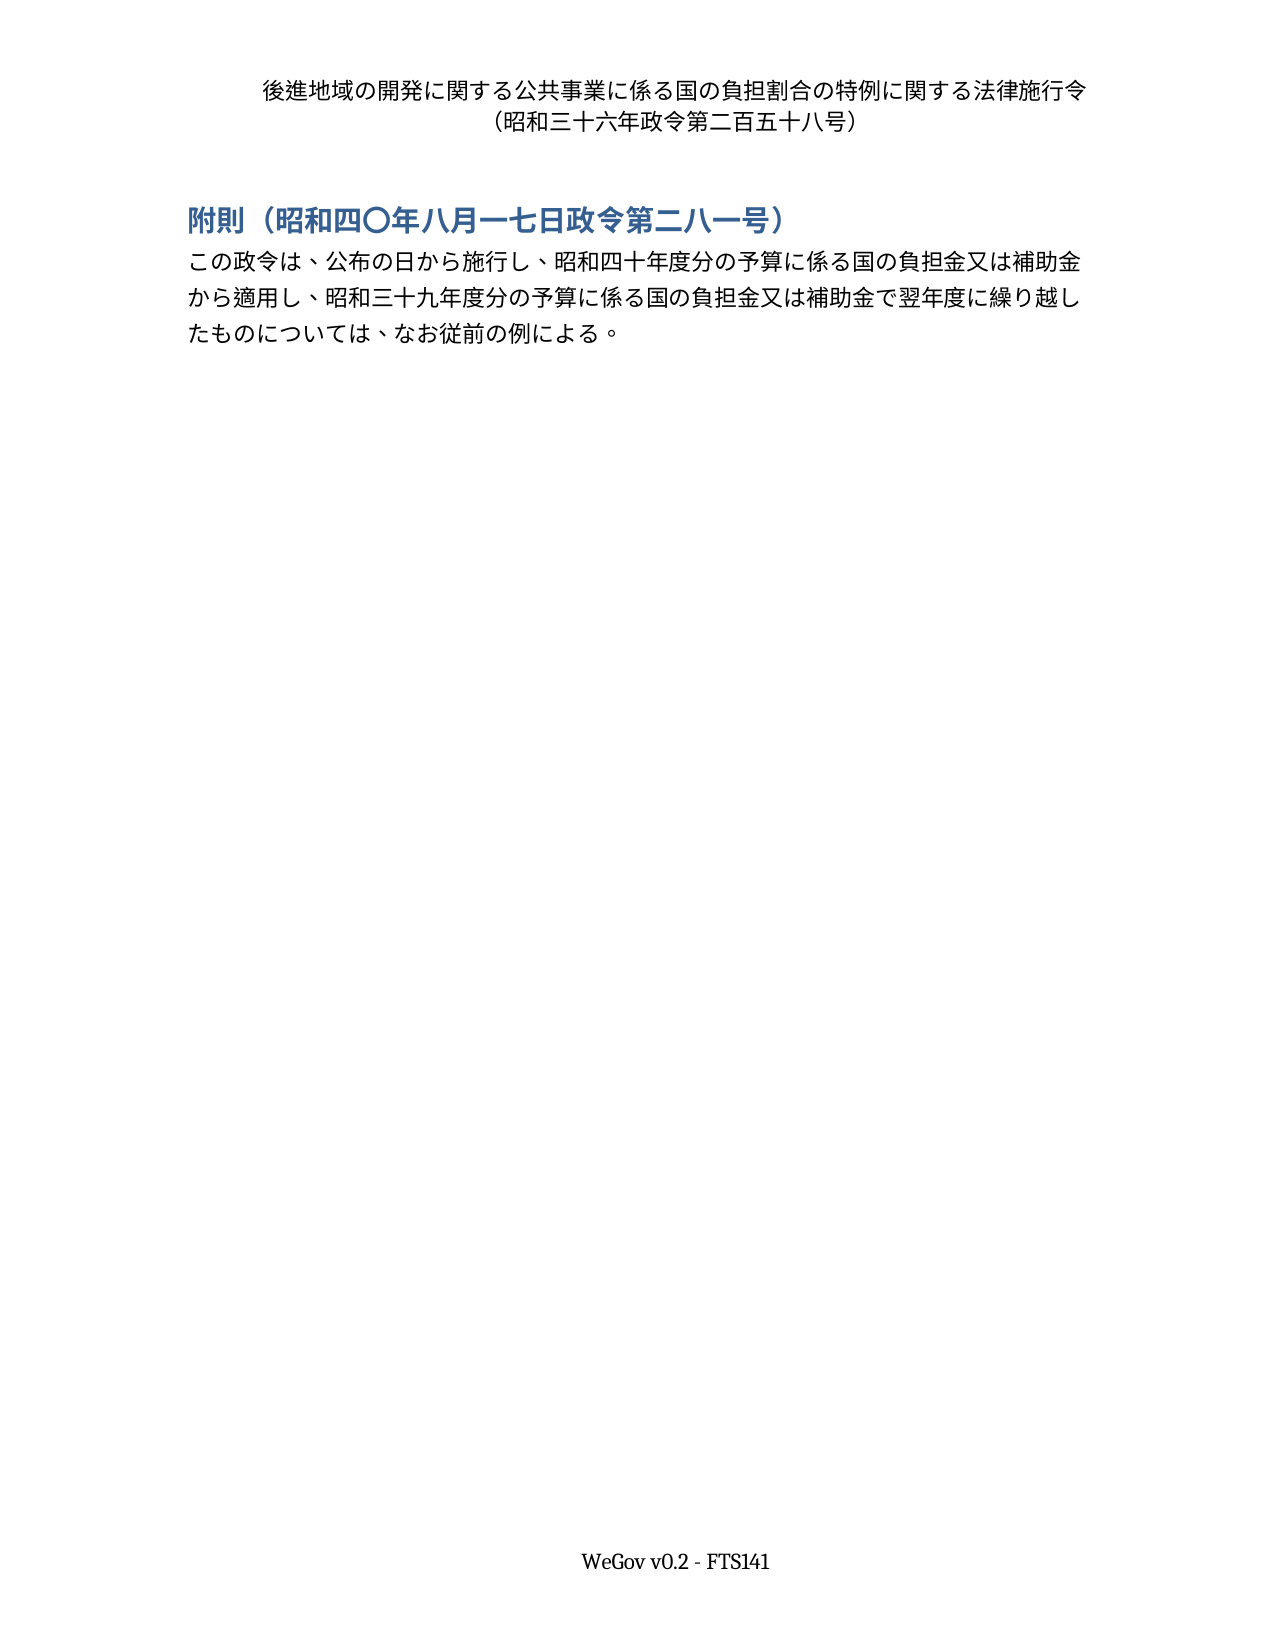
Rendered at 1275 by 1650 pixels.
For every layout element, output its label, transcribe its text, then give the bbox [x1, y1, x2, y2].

text この政令は、公布の日から施行し、昭和四十年度分の予算に係る国の負担金又は補助金から適用し、昭和三十九年度分の予算に係る国の負担金又は補助金で翌年度に繰り越したものについては、なお従前の例による。 [187, 246, 1087, 349]
subtitle 附則（昭和四〇年八月一七日政令第二八一号） [187, 200, 1087, 240]
